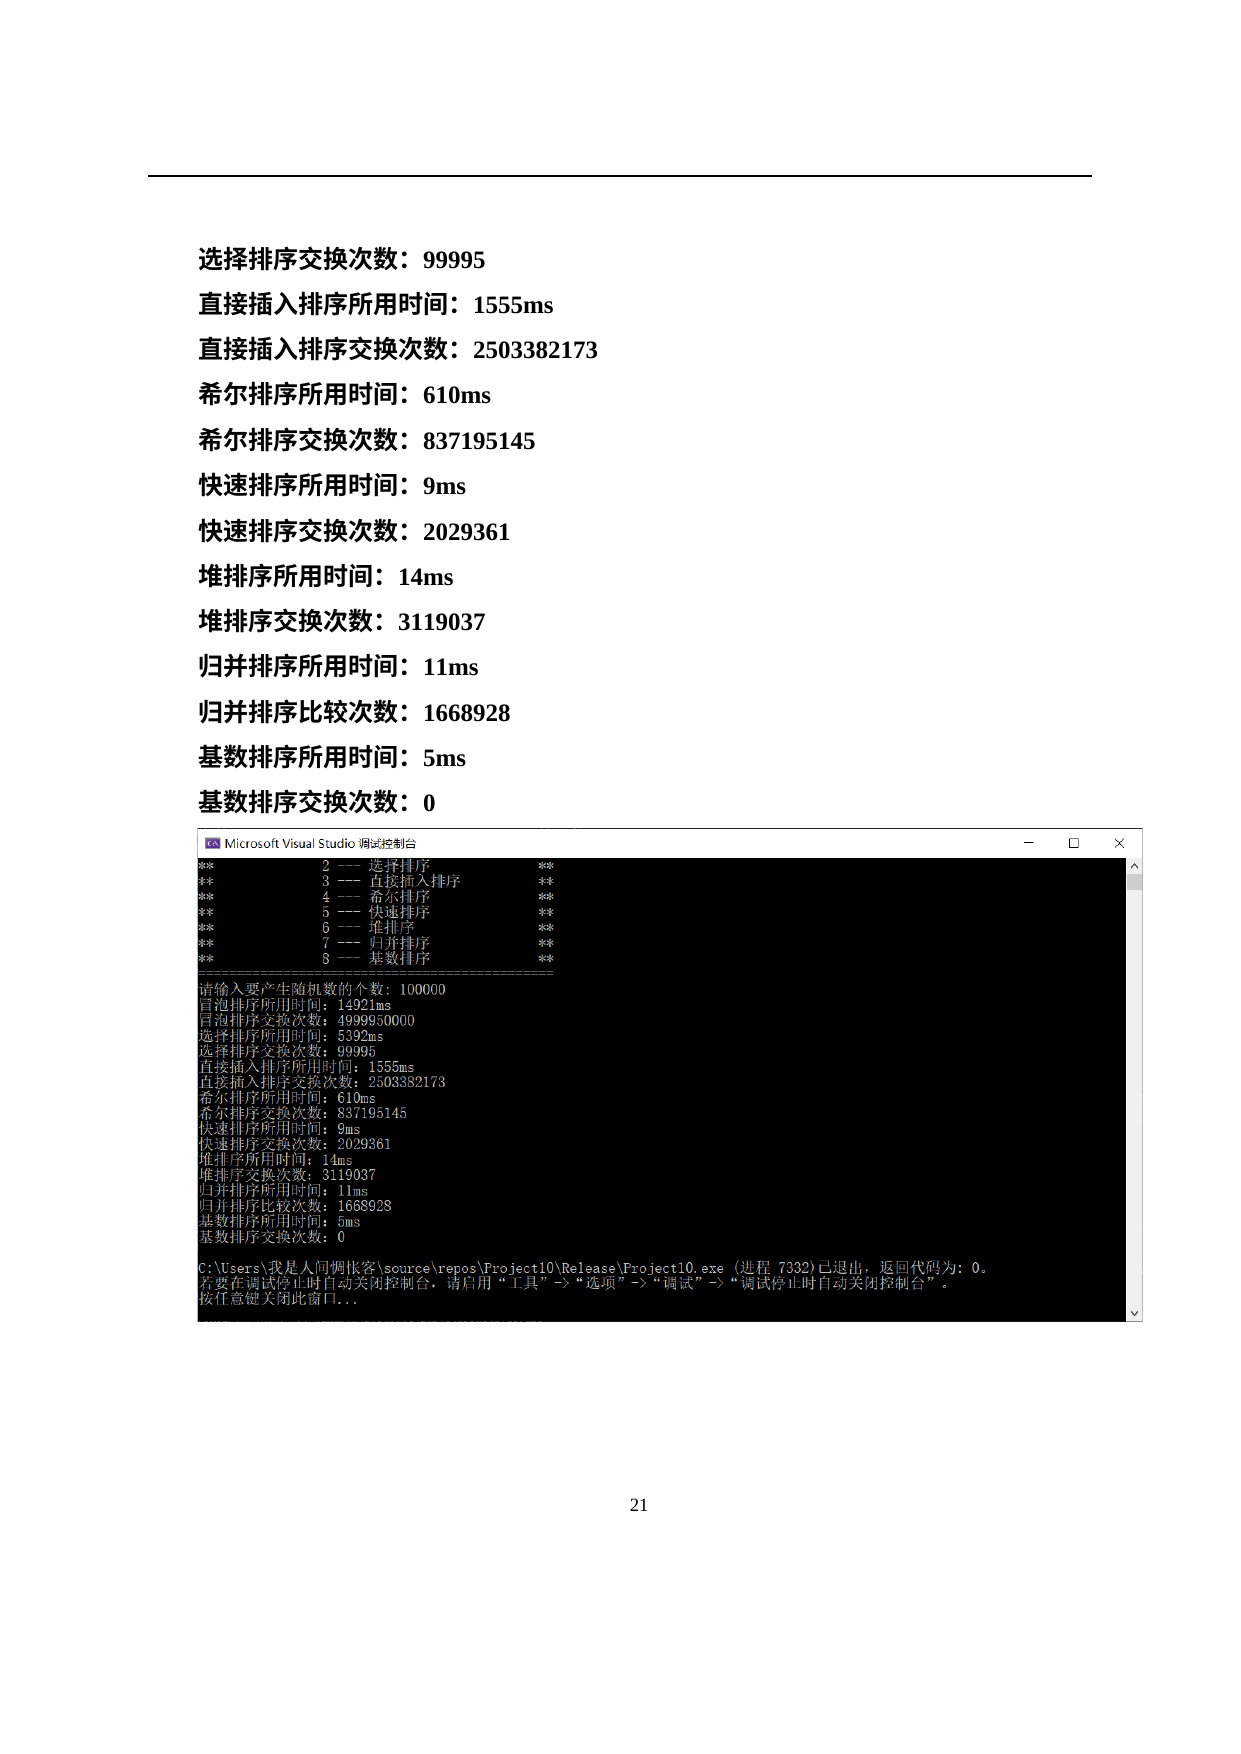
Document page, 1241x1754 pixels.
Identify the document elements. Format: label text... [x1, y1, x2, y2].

text 希尔排序交换次数：837195145 [148, 420, 1092, 457]
text 快速排序所用时间：9ms [148, 466, 1092, 502]
text 直接插入排序所用时间：1555ms [148, 284, 1092, 321]
text 归并排序比较次数：1668928 [148, 692, 1092, 728]
picture [197, 828, 1143, 1322]
text 直接插入排序交换次数：2503382173 [148, 330, 1092, 366]
text 堆排序所用时间：14ms [148, 556, 1092, 592]
text 快速排序交换次数：2029361 [148, 511, 1092, 547]
text 选择排序交换次数：99995 [148, 239, 1092, 275]
text 基数排序所用时间：5ms [148, 737, 1092, 774]
text 基数排序交换次数：0 [148, 783, 1092, 819]
text 归并排序所用时间：11ms [148, 647, 1092, 683]
text 希尔排序所用时间：610ms [148, 375, 1092, 411]
text 堆排序交换次数：3119037 [148, 602, 1092, 638]
